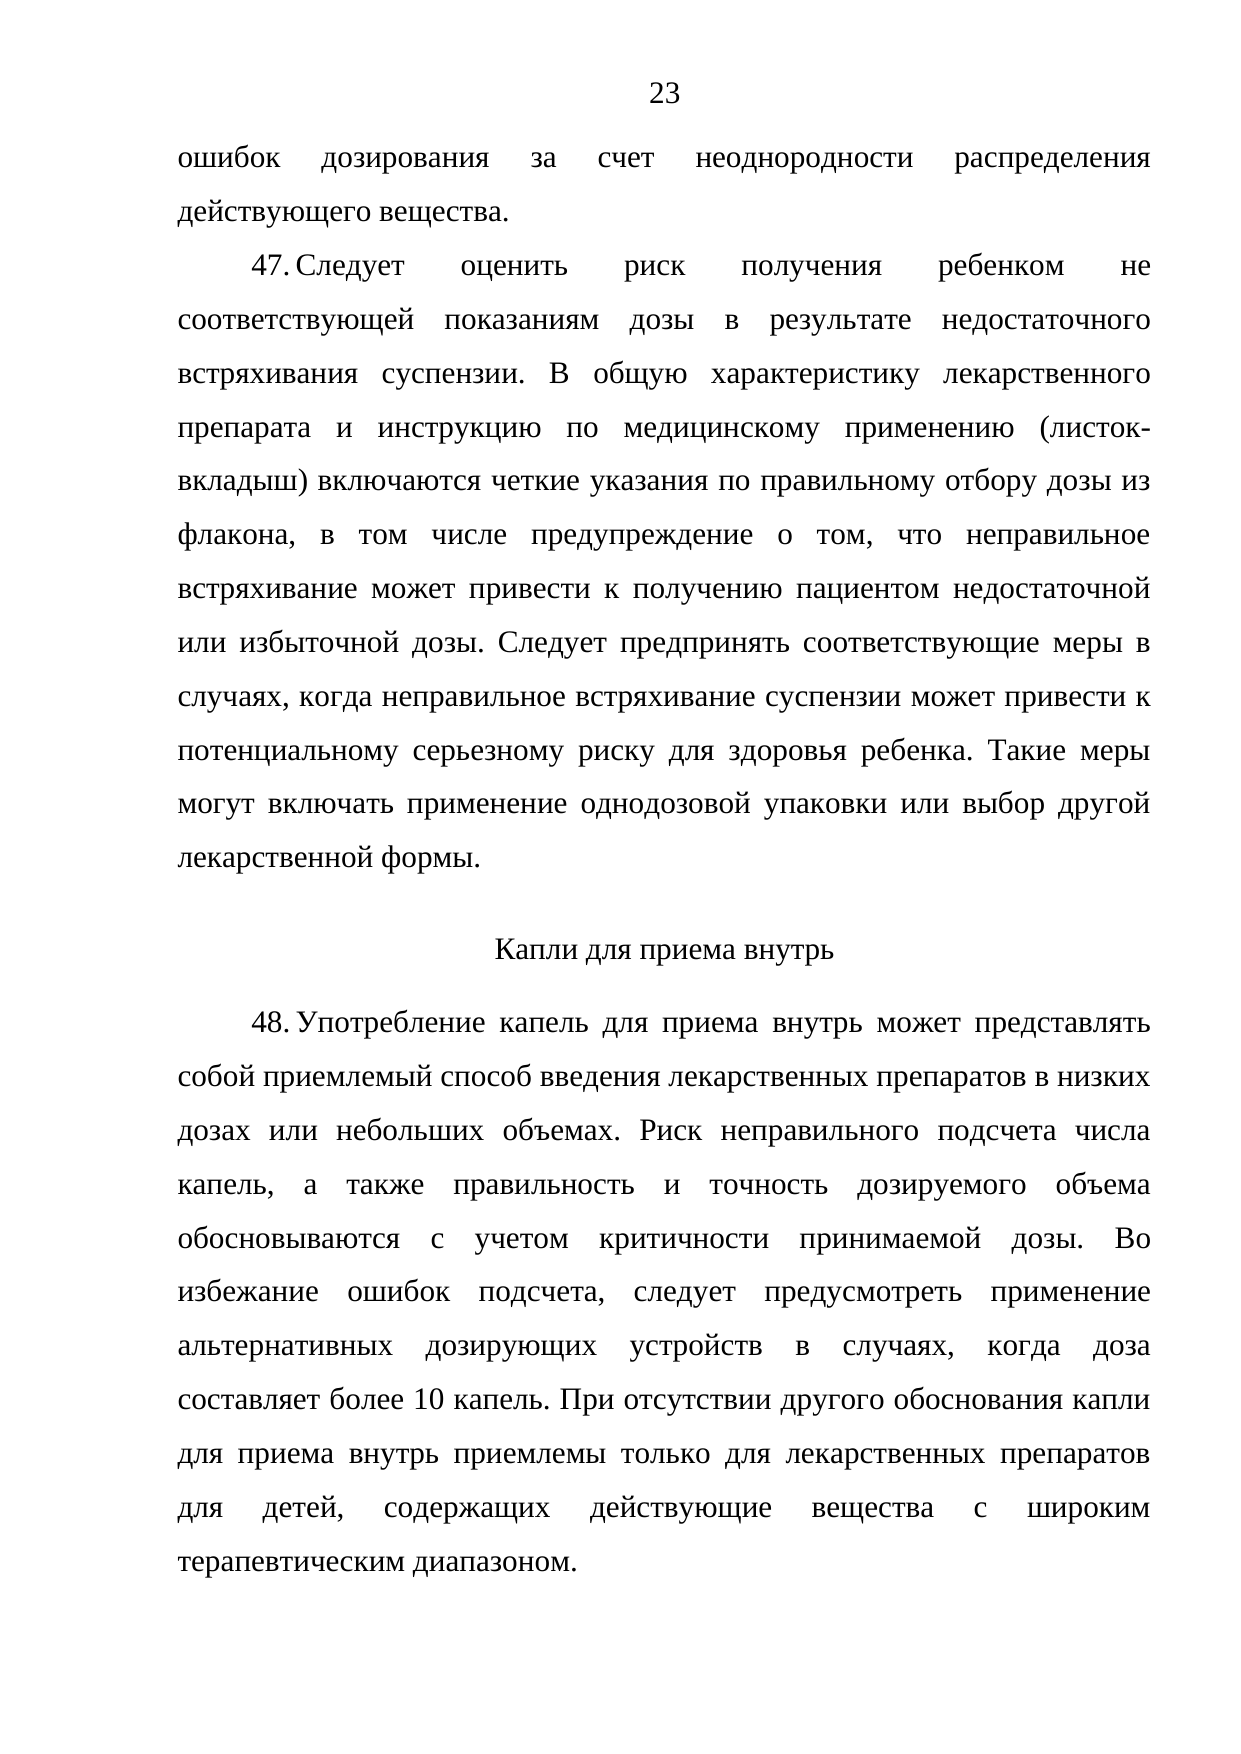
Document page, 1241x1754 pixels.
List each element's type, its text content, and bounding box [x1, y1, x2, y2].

list Употребление капель для приема внутрь может представлять собой приемлемый способ введения лекарственных препаратов в низких дозах или небольших объемах. Риск неправильного подсчета числа капель, а также правильность и точность дозируемого объема обосновываются с учетом критичности принимаемой дозы. Во избежание ошибок подсчета, следует предусмотреть применение альтернативных дозирующих устройств в случаях, когда доза составляет более 10 капель. При отсутствии другого обоснования капли для приема внутрь приемлемы только для лекарственных препаратов для детей, содержащих действующие вещества с широким терапевтическим диапазоном. [177, 1003, 1152, 1578]
text Капли для приема внутрь [177, 930, 1152, 966]
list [177, 138, 1152, 228]
list Следует оценить риск получения ребенком не соответствующей показаниям дозы в результате недостаточного встряхивания суспензии. В общую характеристику лекарственного препарата и инструкцию по медицинскому применению (листок-вкладыш) включаются четкие указания по правильному отбору дозы из флакона, в том числе предупреждение о том, что неправильное встряхивание может привести к получению пациентом недостаточной или избыточной дозы. Следует предпринять соответствующие меры в случаях, когда неправильное встряхивание суспензии может привести к потенциальному серьезному риску для здоровья ребенка. Такие меры могут включать применение однодозовой упаковки или выбор другой лекарственной формы. [177, 246, 1152, 874]
